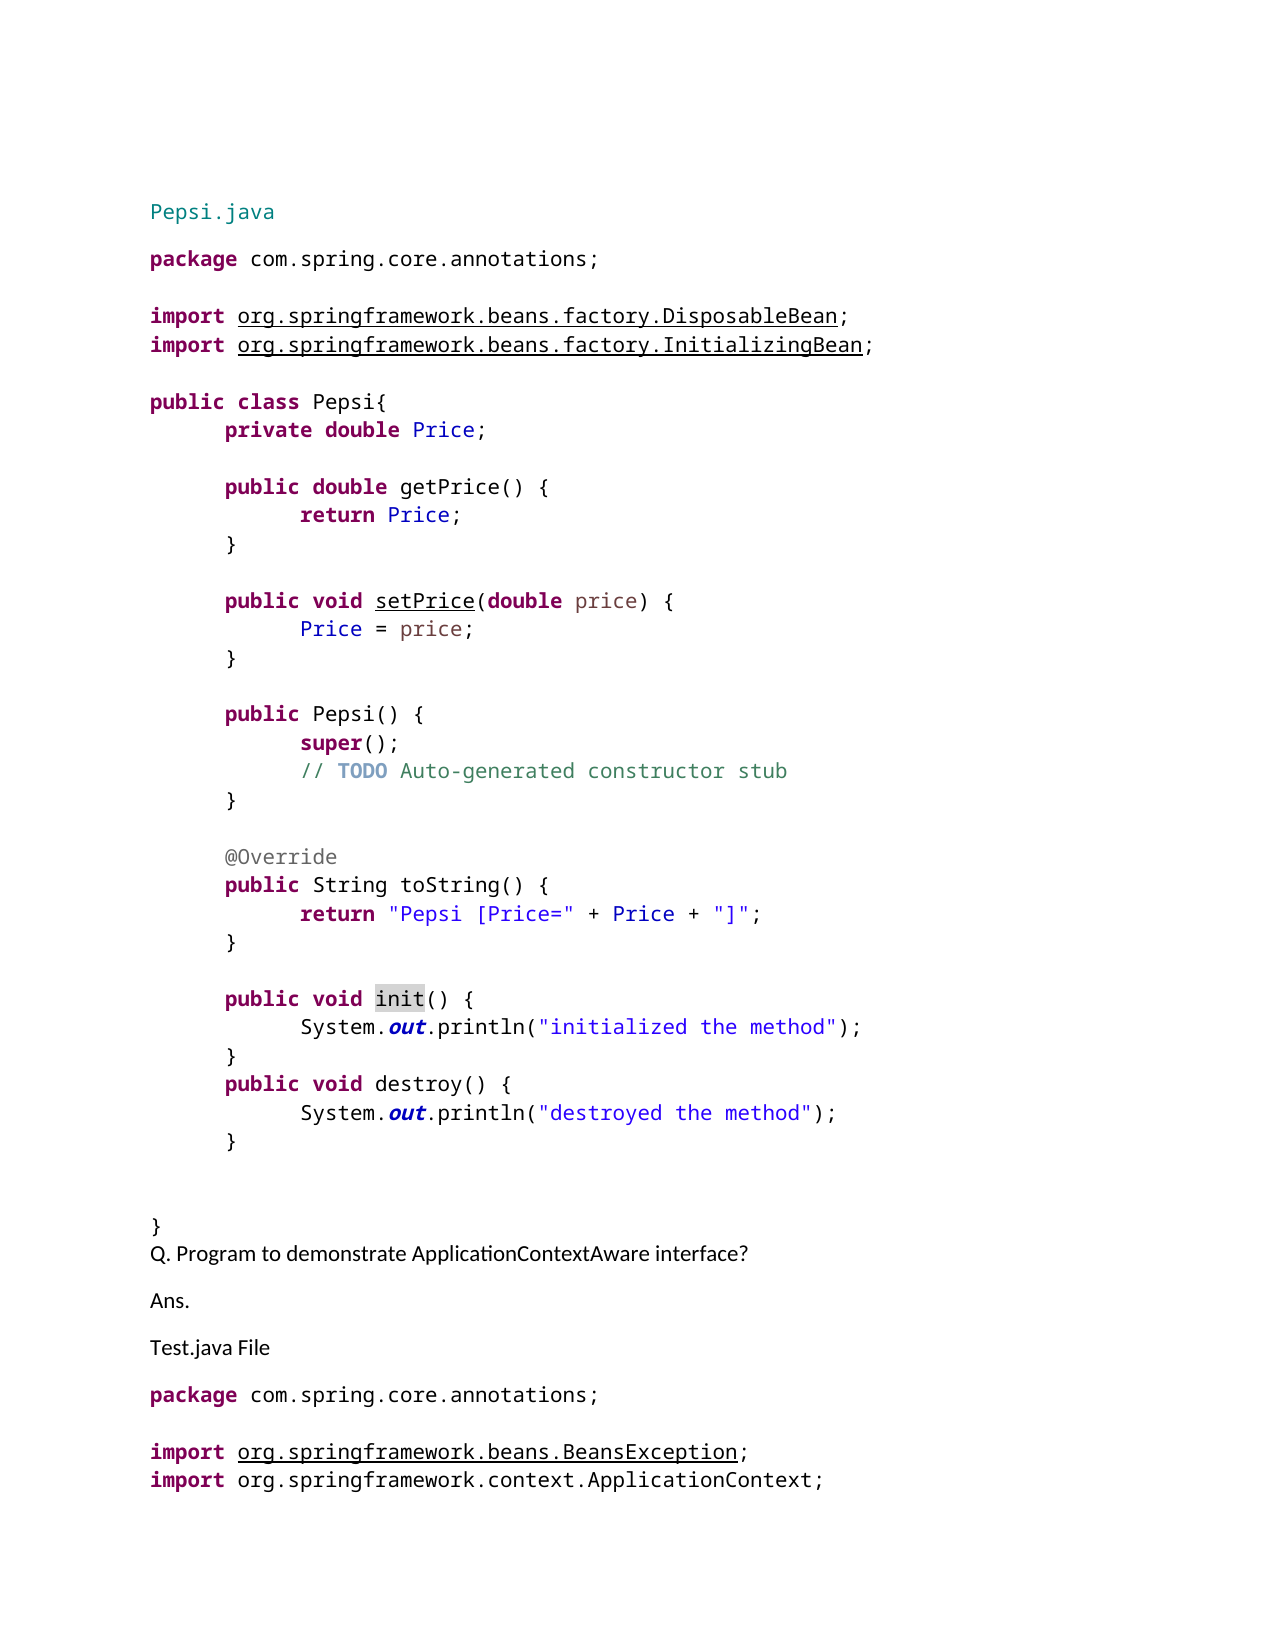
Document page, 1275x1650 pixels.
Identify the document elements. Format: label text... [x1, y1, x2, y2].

text System.out.println("destroyed the method"); [150, 1098, 1125, 1126]
text private double Price; [150, 415, 1125, 444]
text public String toString() { [150, 870, 1125, 899]
text Price = price; [150, 614, 1125, 643]
text } [150, 643, 1125, 671]
text } [150, 1041, 1125, 1069]
text public void setPrice(double price) { [150, 586, 1125, 614]
text public void destroy() { [150, 1069, 1125, 1098]
text Ans. [150, 1286, 1125, 1314]
text Pepsi.java [150, 197, 1125, 226]
text public void init() { [425, 984, 1125, 1012]
text Q. Program to demonstrate ApplicationContextAware interface? [150, 1239, 1125, 1267]
text public class Pepsi{ [150, 387, 1125, 415]
text return "Pepsi [Price=" + Price + "]"; [150, 899, 1125, 927]
text @Override [150, 842, 1125, 870]
text super(); [150, 728, 1125, 756]
text } [150, 1211, 1125, 1239]
text package com.spring.core.annotations; [150, 244, 1125, 273]
text public void init() { [150, 984, 375, 1012]
text Test.java File [150, 1333, 1125, 1361]
text System.out.println("initialized the method"); [150, 1012, 1125, 1041]
text public Pepsi() { [150, 699, 1125, 728]
text } [150, 927, 1125, 956]
text } [150, 529, 1125, 557]
text import org.springframework.beans.BeansException; [150, 1437, 1125, 1465]
text // TODO Auto-generated constructor stub [150, 756, 1125, 785]
text } [150, 785, 1125, 813]
text import org.springframework.beans.factory.InitializingBean; [150, 330, 1125, 358]
text import org.springframework.beans.factory.DisposableBean; [150, 301, 1125, 330]
text package com.spring.core.annotations; [150, 1380, 1125, 1408]
text import org.springframework.context.ApplicationContext; [150, 1465, 1125, 1494]
text public double getPrice() { [150, 472, 1125, 501]
text } [150, 1126, 1125, 1154]
text return Price; [150, 501, 1125, 529]
